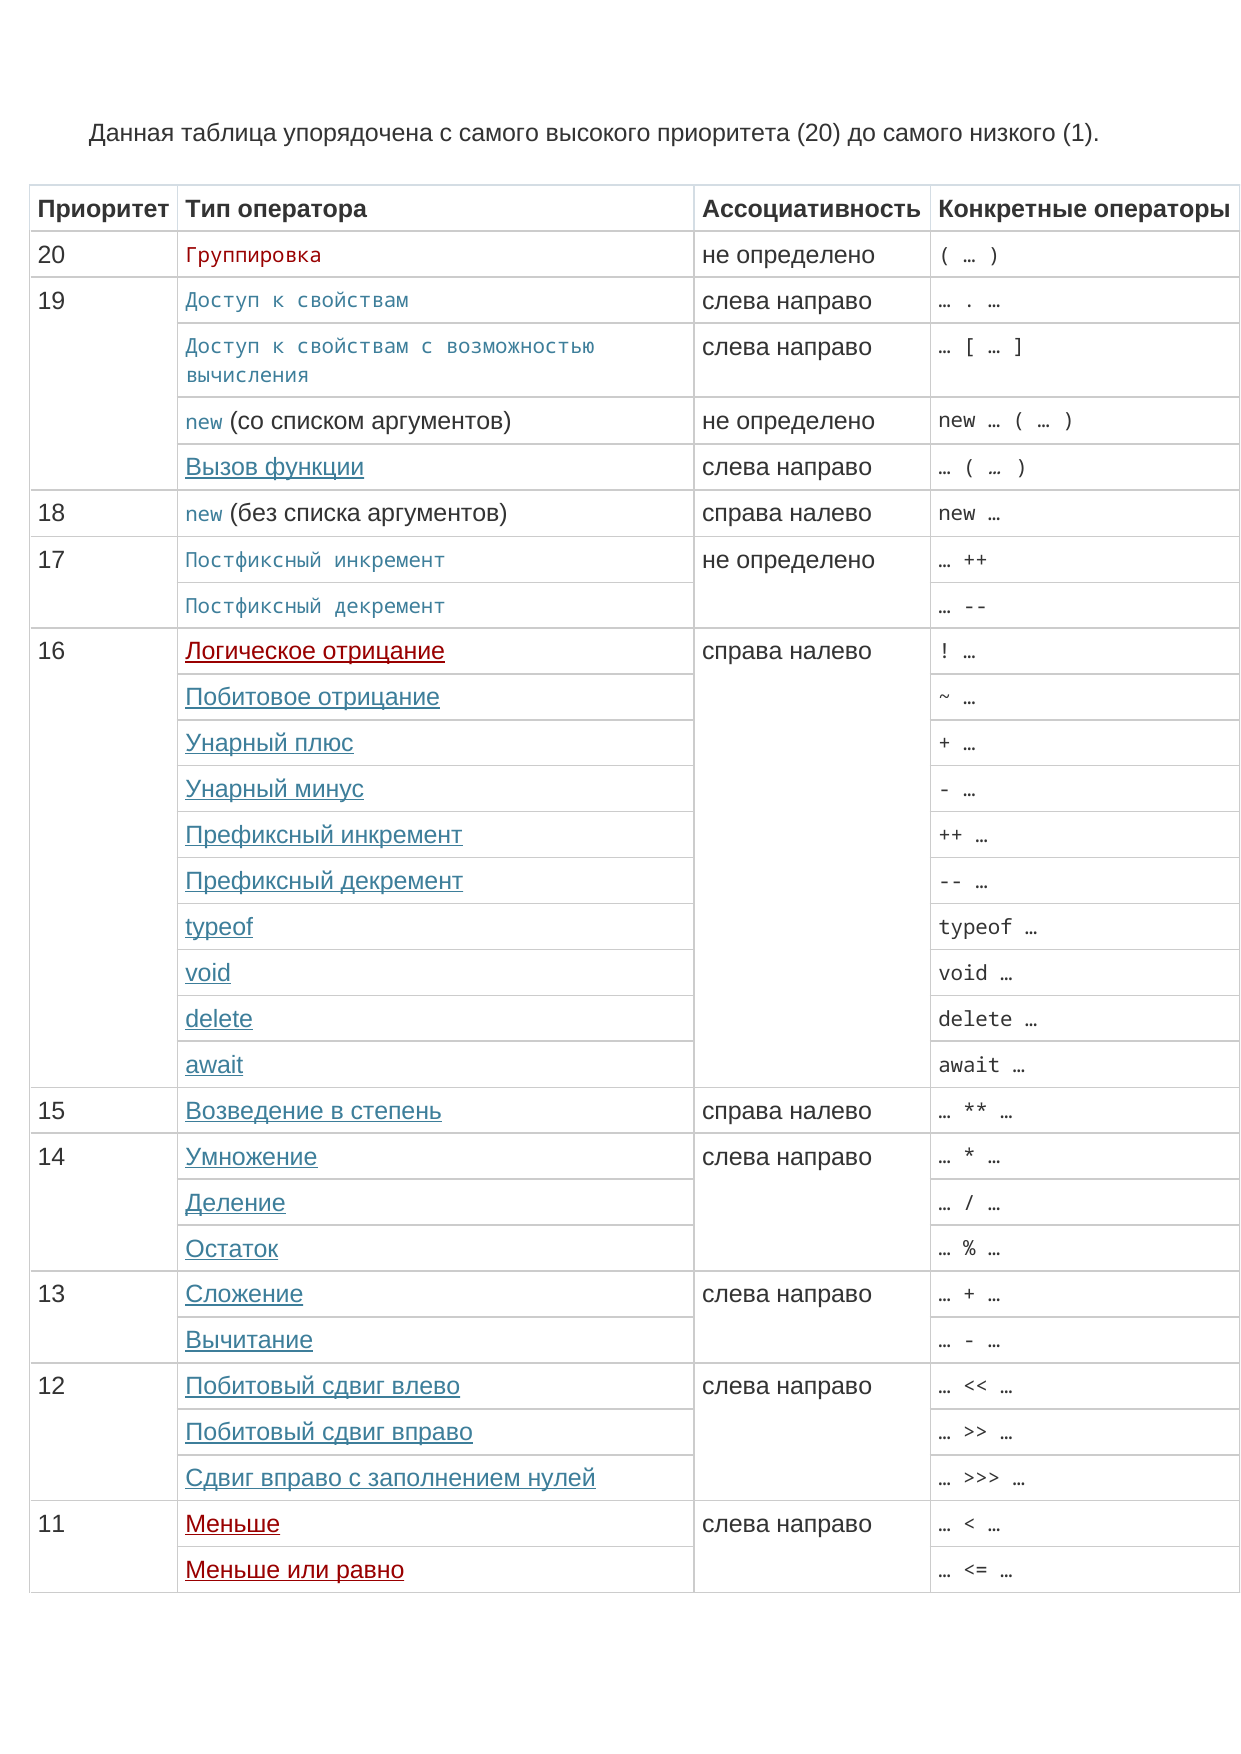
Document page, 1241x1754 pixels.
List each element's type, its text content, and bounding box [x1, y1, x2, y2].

table_cell - … [931, 766, 1239, 811]
table_cell new (со списком аргументов) [178, 398, 693, 443]
table_cell void … [931, 950, 1239, 994]
table_cell слева направо [695, 278, 930, 322]
table_cell … << … [931, 1364, 1239, 1408]
table_cell delete [178, 996, 693, 1040]
table_cell Постфиксный инкремент [178, 537, 693, 581]
table_cell await [178, 1042, 693, 1086]
table_cell слева направо [695, 445, 930, 489]
table_cell new … [931, 491, 1239, 536]
table_cell … >> … [931, 1410, 1239, 1454]
table_cell + … [931, 721, 1239, 765]
table_cell Постфиксный декремент [178, 583, 693, 627]
table_cell 19 [30, 277, 177, 489]
table_cell слева направо [695, 1364, 930, 1500]
table_cell … [ … ] [931, 324, 1239, 396]
table_cell 20 [30, 231, 177, 276]
table_cell Префиксный декремент [178, 858, 693, 903]
table_cell Префиксный инкремент [178, 812, 693, 857]
table_cell Доступ к свойствам [178, 278, 693, 322]
table_cell справа налево [695, 1088, 930, 1132]
table_cell Унарный минус [178, 766, 693, 811]
table_cell справа налево [695, 629, 930, 1086]
table_cell слева направо [695, 1134, 930, 1270]
table_cell Возведение в степень [178, 1088, 693, 1132]
table_cell … * … [931, 1134, 1239, 1178]
table_cell слева направо [695, 1501, 930, 1592]
table_cell … . … [931, 278, 1239, 322]
table_cell Побитовый сдвиг влево [178, 1364, 693, 1408]
table_cell … ++ [931, 537, 1239, 581]
table_cell Логическое отрицание [178, 629, 693, 673]
table_cell … % … [931, 1226, 1239, 1270]
table_cell Побитовый сдвиг вправо [178, 1410, 693, 1454]
table_cell new (без списка аргументов) [178, 491, 693, 536]
table_cell 12 [30, 1363, 177, 1500]
table_cell 17 [30, 537, 177, 627]
table_cell 16 [30, 628, 177, 1086]
table_cell delete … [931, 996, 1239, 1040]
table_cell 18 [30, 490, 177, 536]
table_cell typeof … [931, 904, 1239, 948]
table_cell не определено [695, 232, 930, 276]
table_cell Умножение [178, 1134, 693, 1178]
table_cell Меньше или равно [178, 1547, 693, 1592]
table_cell 13 [30, 1271, 177, 1362]
table_header Тип оператора [178, 186, 693, 230]
table_cell await … [931, 1042, 1239, 1086]
table_cell … - … [931, 1318, 1239, 1362]
table_cell не определено [695, 398, 930, 443]
table_cell 15 [30, 1088, 177, 1132]
table_cell -- … [931, 858, 1239, 903]
table_cell … -- [931, 583, 1239, 627]
table_cell … ** … [931, 1088, 1239, 1132]
table_cell void [178, 950, 693, 994]
table_cell 14 [30, 1133, 177, 1270]
table_cell Деление [178, 1180, 693, 1224]
table_cell Остаток [178, 1226, 693, 1270]
text Данная таблица упорядочена с самого высокого приоритета (20) до самого низкого (1). [89, 118, 1226, 147]
table_cell 11 [30, 1501, 177, 1592]
table_cell не определено [695, 537, 930, 627]
table_cell … < … [931, 1501, 1239, 1546]
table_cell typeof [178, 904, 693, 948]
table_cell Побитовое отрицание [178, 675, 693, 719]
table_cell ~ … [931, 675, 1239, 719]
table_cell Доступ к свойствам с возможностью вычисления [178, 324, 693, 396]
table_cell … >>> … [931, 1456, 1239, 1500]
table_cell Унарный плюс [178, 721, 693, 765]
table_cell … ( … ) [931, 445, 1239, 489]
table_header Ассоциативность [695, 186, 930, 230]
table_header Приоритет [30, 186, 177, 230]
table_cell new … ( … ) [931, 398, 1239, 443]
table_cell Сдвиг вправо с заполнением нулей [178, 1456, 693, 1500]
table_cell Вызов функции [178, 445, 693, 489]
table_cell ++ … [931, 812, 1239, 857]
table_cell слева направо [695, 1272, 930, 1362]
table_cell Группировка [178, 232, 693, 276]
table_cell Сложение [178, 1272, 693, 1316]
table_cell … <= … [931, 1547, 1239, 1592]
table_cell ( … ) [931, 232, 1239, 276]
table_cell … + … [931, 1272, 1239, 1316]
table_cell … / … [931, 1180, 1239, 1224]
table_cell слева направо [695, 324, 930, 396]
table_cell справа налево [695, 491, 930, 536]
table_header Конкретные операторы [931, 186, 1239, 230]
table_cell ! … [931, 629, 1239, 673]
table_cell Меньше [178, 1501, 693, 1546]
table_cell Вычитание [178, 1318, 693, 1362]
